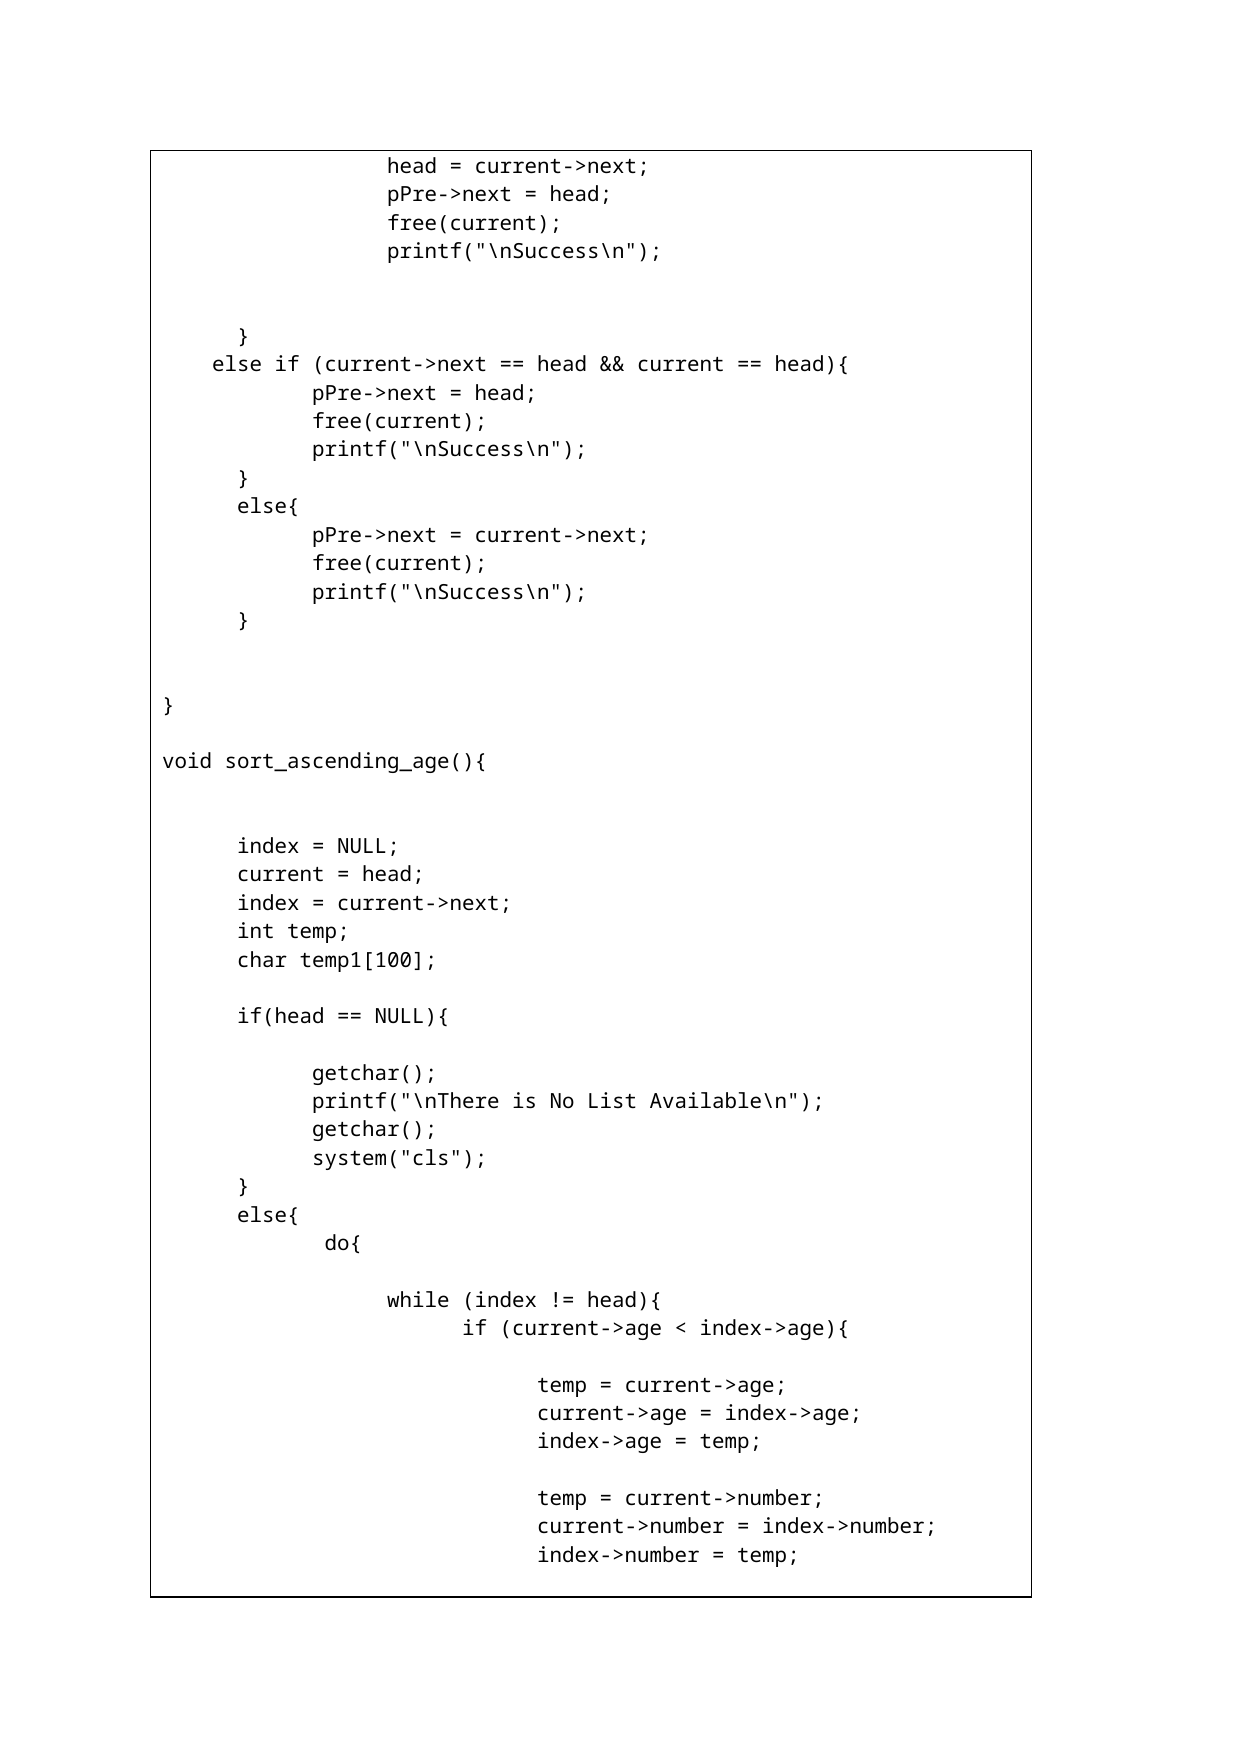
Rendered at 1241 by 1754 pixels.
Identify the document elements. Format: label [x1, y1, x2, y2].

table_cell [151, 151, 1031, 1596]
